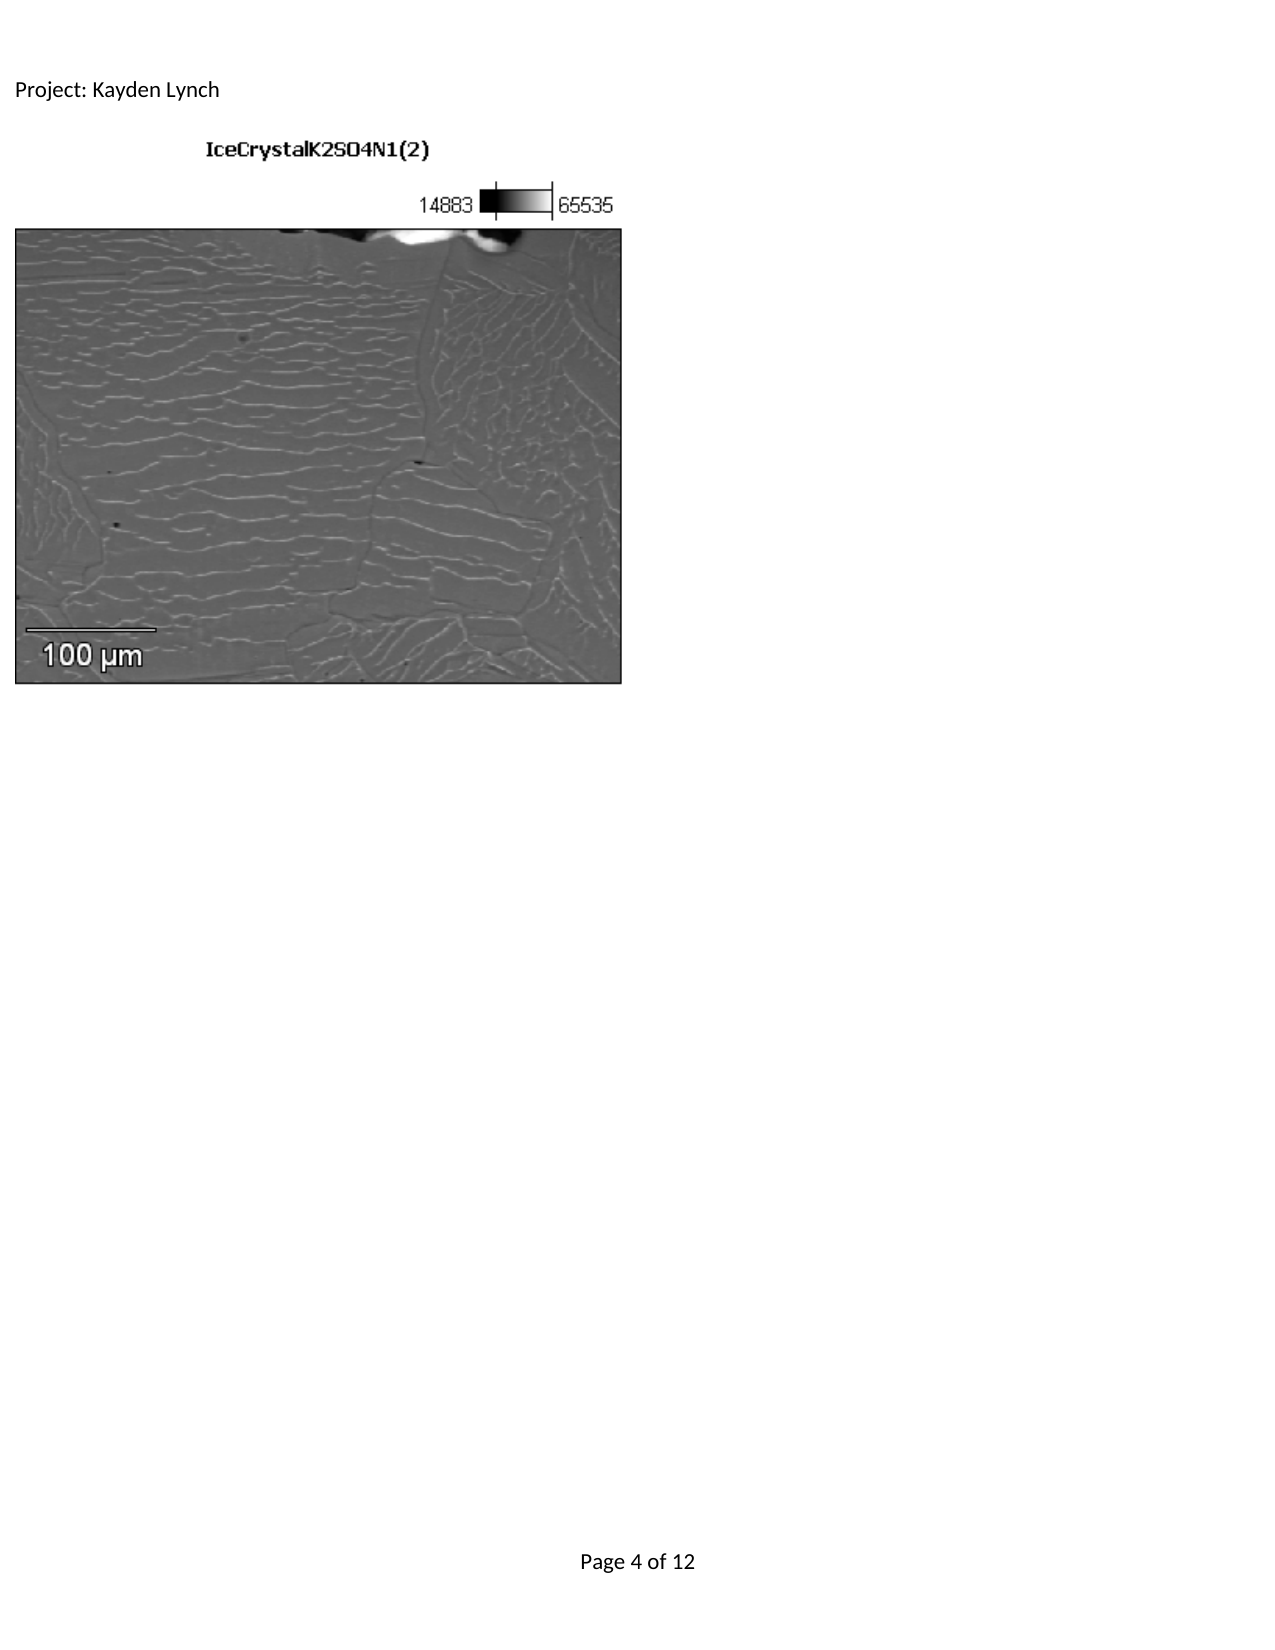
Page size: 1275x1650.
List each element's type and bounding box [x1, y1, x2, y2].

picture [15, 131, 622, 913]
